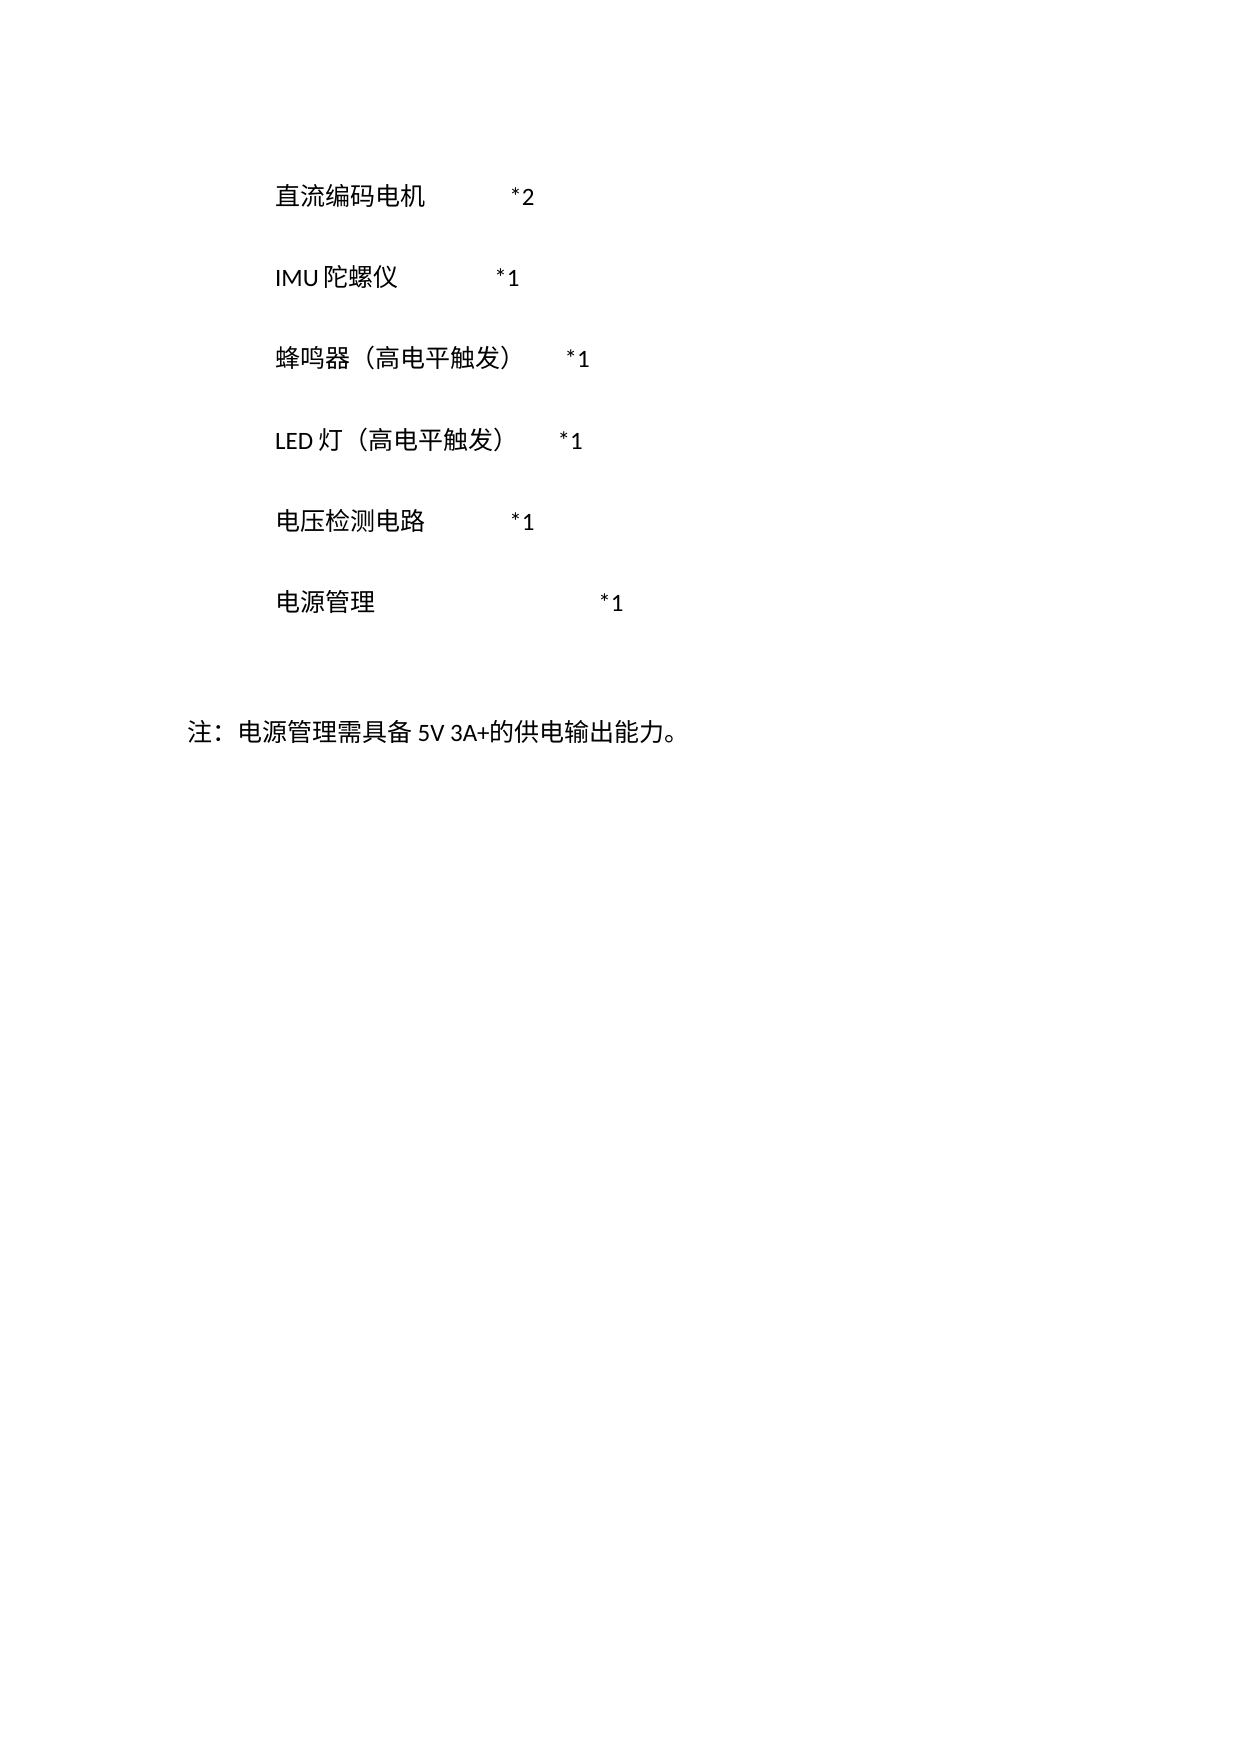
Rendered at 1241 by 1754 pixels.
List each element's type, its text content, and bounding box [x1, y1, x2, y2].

text 直流编码电机 *2 [231, 162, 1053, 227]
text 注：电源管理需具备5V 3A+的供电输出能力。 [187, 698, 1053, 763]
text 电压检测电路 *1 [231, 487, 1053, 552]
text LED灯（高电平触发） *1 [231, 406, 1053, 471]
text IMU陀螺仪 *1 [231, 243, 1053, 308]
text 电源管理 *1 [231, 568, 1053, 633]
text 蜂鸣器（高电平触发） *1 [231, 324, 1053, 389]
